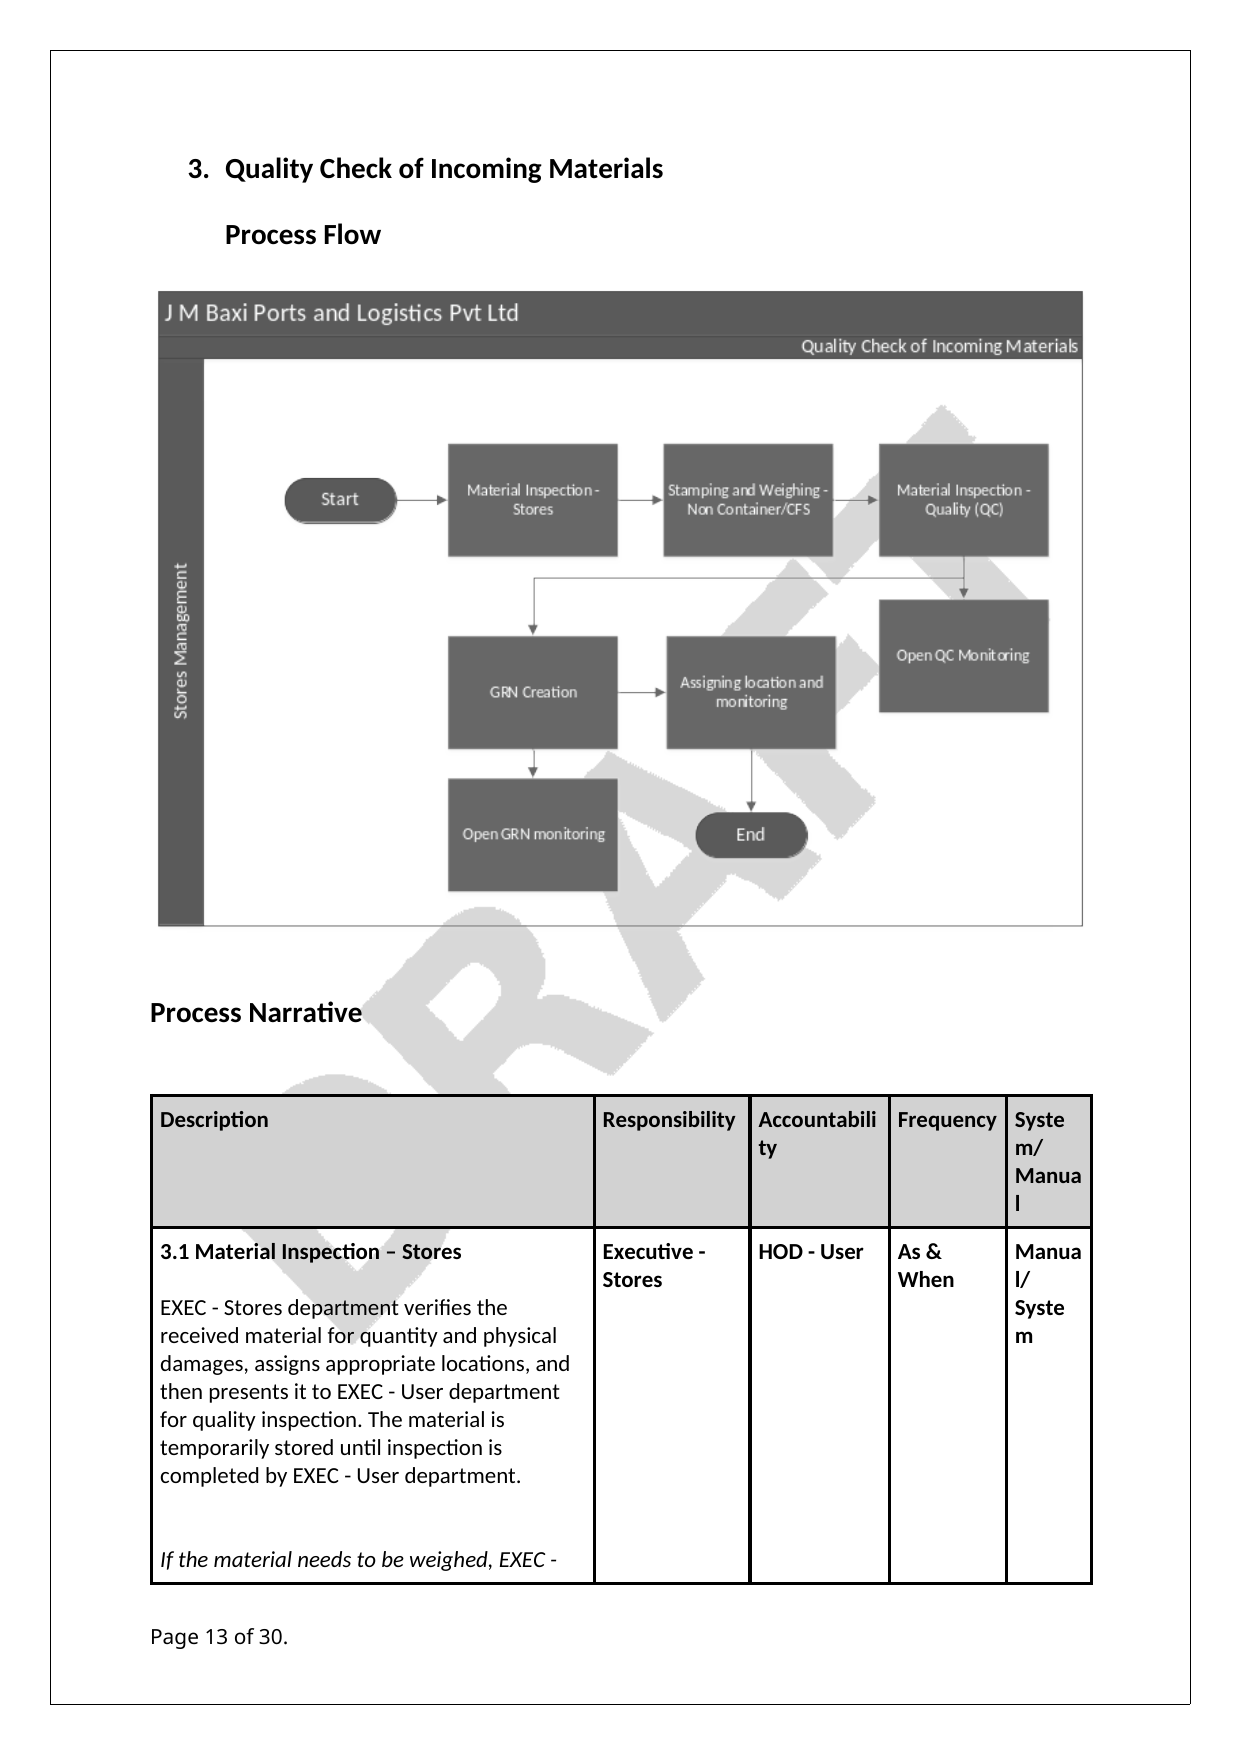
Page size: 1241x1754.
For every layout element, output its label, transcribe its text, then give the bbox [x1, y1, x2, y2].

table_header System/Manual [1008, 1097, 1090, 1226]
subtitle Process Flow [225, 186, 1090, 252]
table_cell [153, 1229, 593, 1582]
table_header Frequency [891, 1097, 1005, 1226]
text Process Narrative [141, 994, 1090, 1029]
table_cell HOD - User [752, 1229, 888, 1582]
subtitle Quality Check of Incoming Materials [187, 150, 1090, 186]
table_header Description [153, 1097, 593, 1226]
table_header Responsibility [596, 1097, 748, 1226]
table_cell As & When [891, 1229, 1005, 1582]
table_cell Executive - Stores [596, 1229, 748, 1582]
table_header Accountability [752, 1097, 888, 1226]
table_cell Manual/System [1008, 1229, 1090, 1582]
